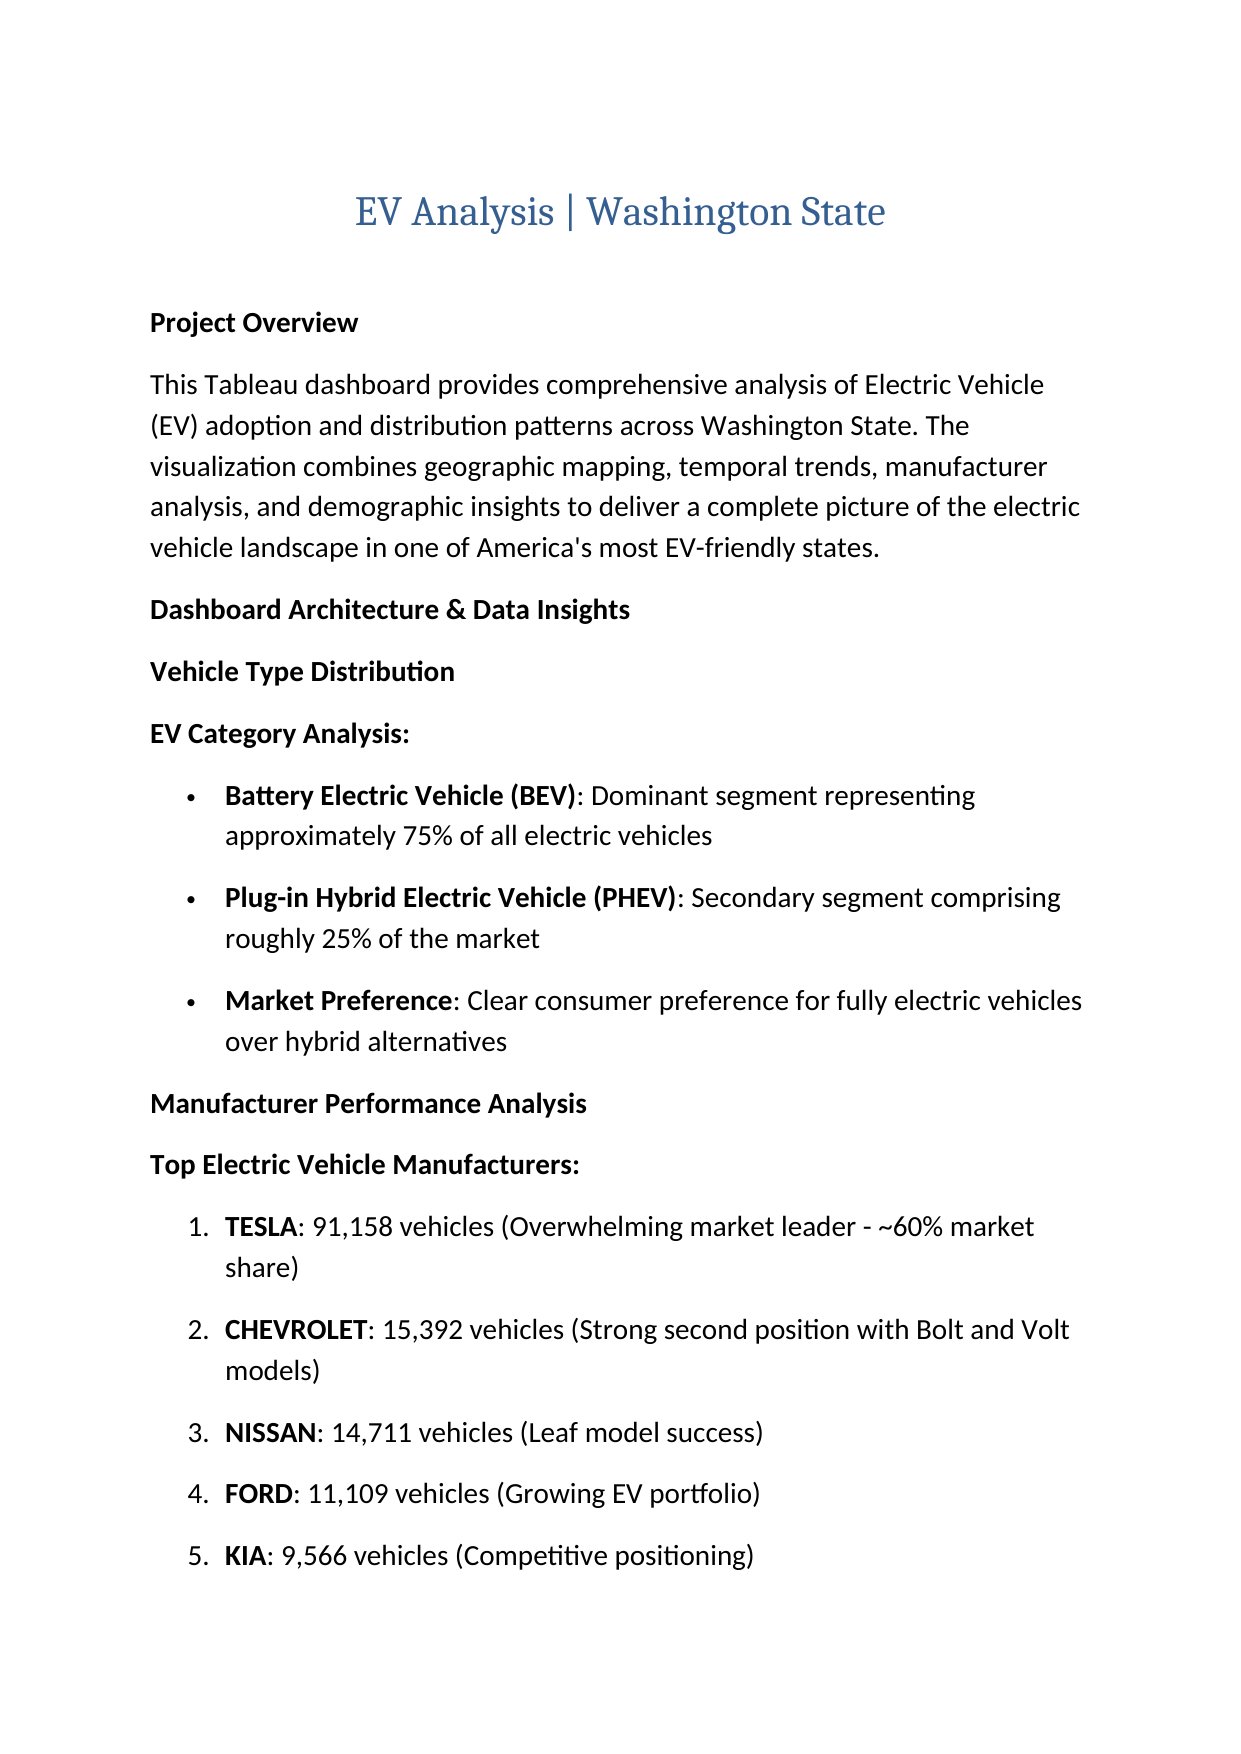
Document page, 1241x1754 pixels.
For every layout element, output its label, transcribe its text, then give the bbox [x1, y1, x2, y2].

text Project Overview [150, 304, 1090, 339]
list KIA: 9,566 vehicles (Competitive positioning) [187, 1537, 1090, 1573]
text Manufacturer Performance Analysis [150, 1085, 1090, 1120]
list TESLA: 91,158 vehicles (Overwhelming market leader - ~60% market share) [187, 1208, 1090, 1285]
list CHEVROLET: 15,392 vehicles (Strong second position with Bolt and Volt models) [187, 1311, 1090, 1387]
list FORD: 11,109 vehicles (Growing EV portfolio) [187, 1475, 1090, 1511]
text Top Electric Vehicle Manufacturers: [150, 1146, 1090, 1182]
text Dashboard Architecture & Data Insights [150, 591, 1090, 627]
text Vehicle Type Distribution [150, 653, 1090, 689]
list NISSAN: 14,711 vehicles (Leaf model success) [187, 1414, 1090, 1449]
list Market Preference: Clear consumer preference for fully electric vehicles over hybrid alternatives [187, 982, 1090, 1058]
text This Tableau dashboard provides comprehensive analysis of Electric Vehicle (EV) adoption and distribution patterns across Washington State. The visualization combines geographic mapping, temporal trends, manufacturer analysis, and demographic insights to deliver a complete picture of the electric vehicle landscape in one of America's most EV-friendly states. [150, 366, 1090, 565]
subtitle EV Analysis | Washington State [150, 187, 1090, 235]
list Battery Electric Vehicle (BEV): Dominant segment representing approximately 75% of all electric vehicles [187, 777, 1090, 853]
text EV Category Analysis: [150, 715, 1090, 750]
list Plug-in Hybrid Electric Vehicle (PHEV): Secondary segment comprising roughly 25% of the market [187, 879, 1090, 956]
